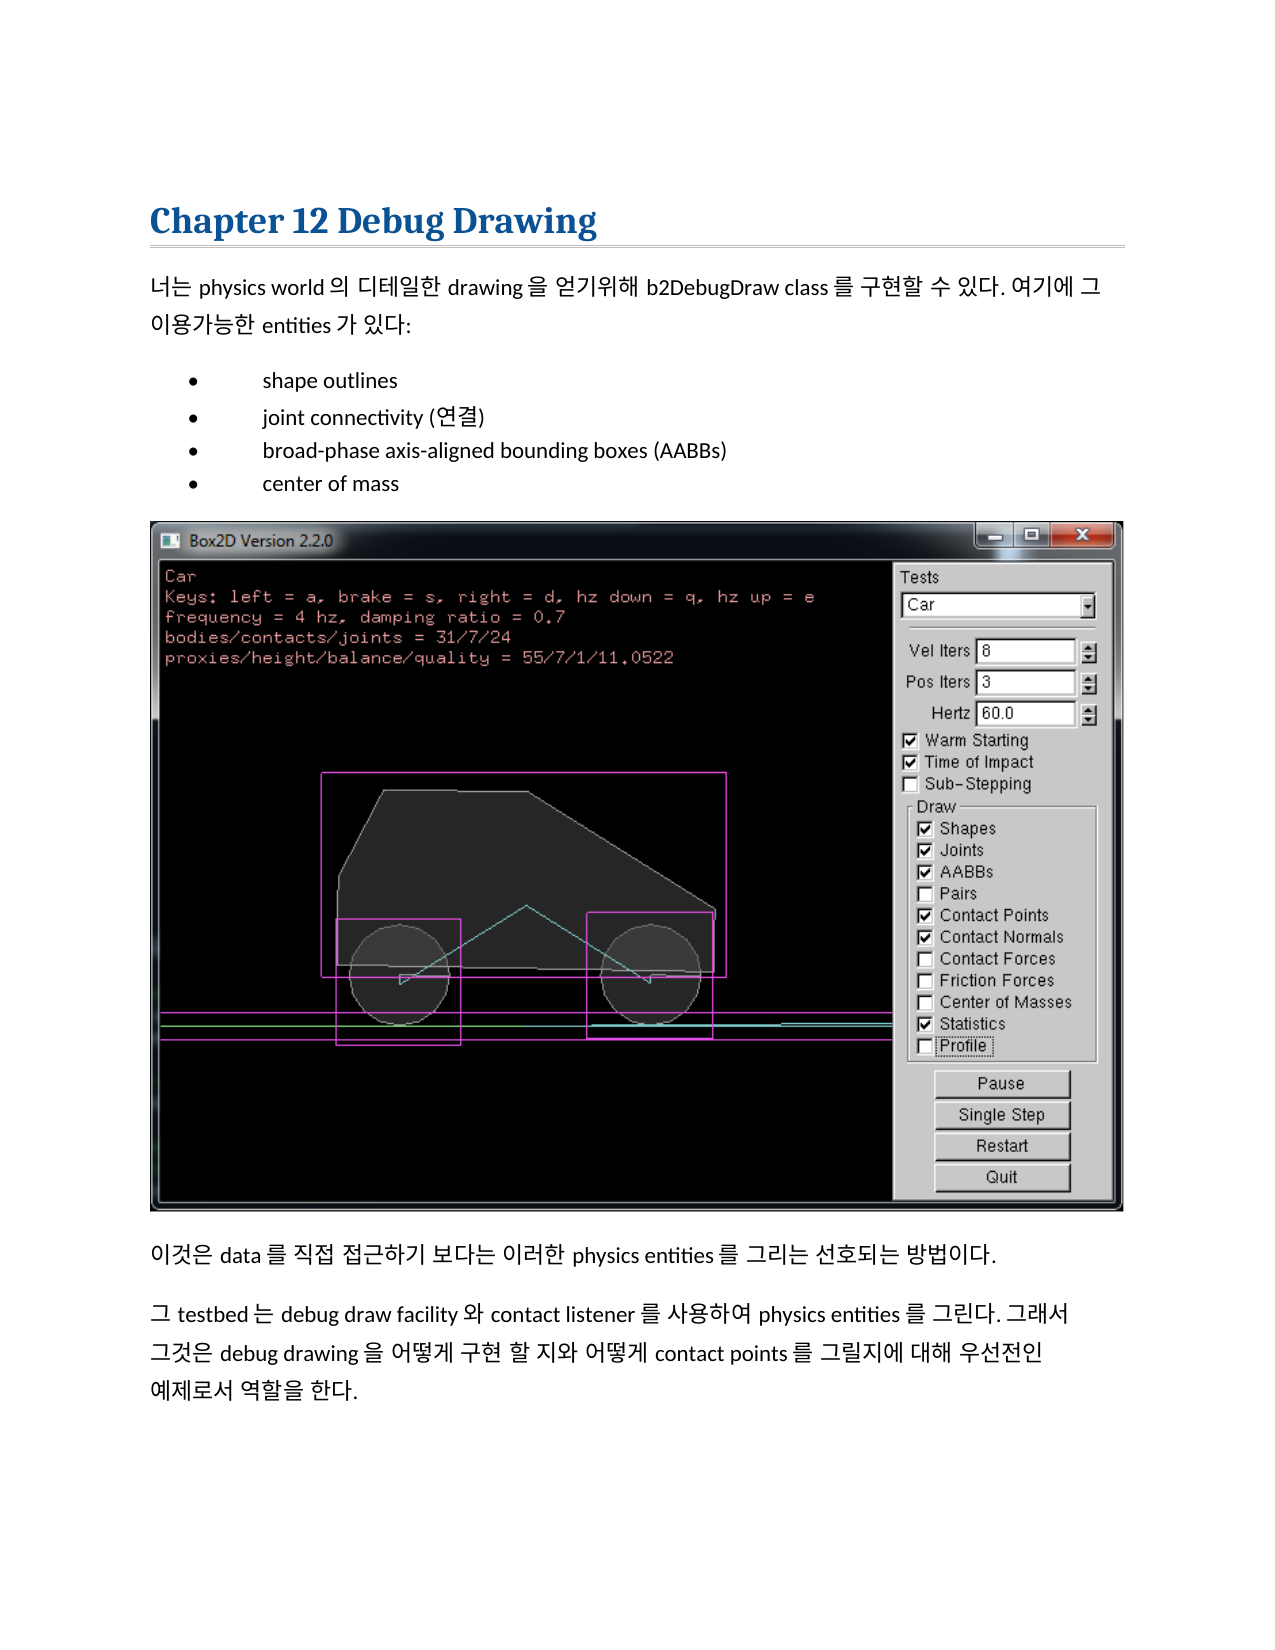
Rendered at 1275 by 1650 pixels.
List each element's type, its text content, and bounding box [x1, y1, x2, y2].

list shape outlines [187, 366, 1125, 394]
picture [150, 521, 1124, 1213]
text 그 testbed는 debug draw facility와 contact listener를 사용하여 physics entities를 그린다. 그래서 그것은 debug drawing을 어떻게 구현 할 지와 어떻게 contact points를 그릴지에 대해 우선전인 예제로서 역할을 한다. [150, 1296, 1125, 1406]
text 너는 physics world의 디테일한 drawing을 얻기위해 b2DebugDraw class를 구현할 수 있다. 여기에 그 이용가능한 entities가 있다: [150, 269, 1125, 341]
list joint connectivity (연결) [187, 398, 1125, 432]
text 이것은 data를 직접 접근하기 보다는 이러한 physics entities를 그리는 선호되는 방법이다. [150, 1237, 1125, 1271]
list broad-phase axis-aligned bounding boxes (AABBs) [187, 437, 1125, 464]
subtitle Debug Drawing [150, 200, 1125, 245]
list center of mass [187, 469, 1125, 497]
